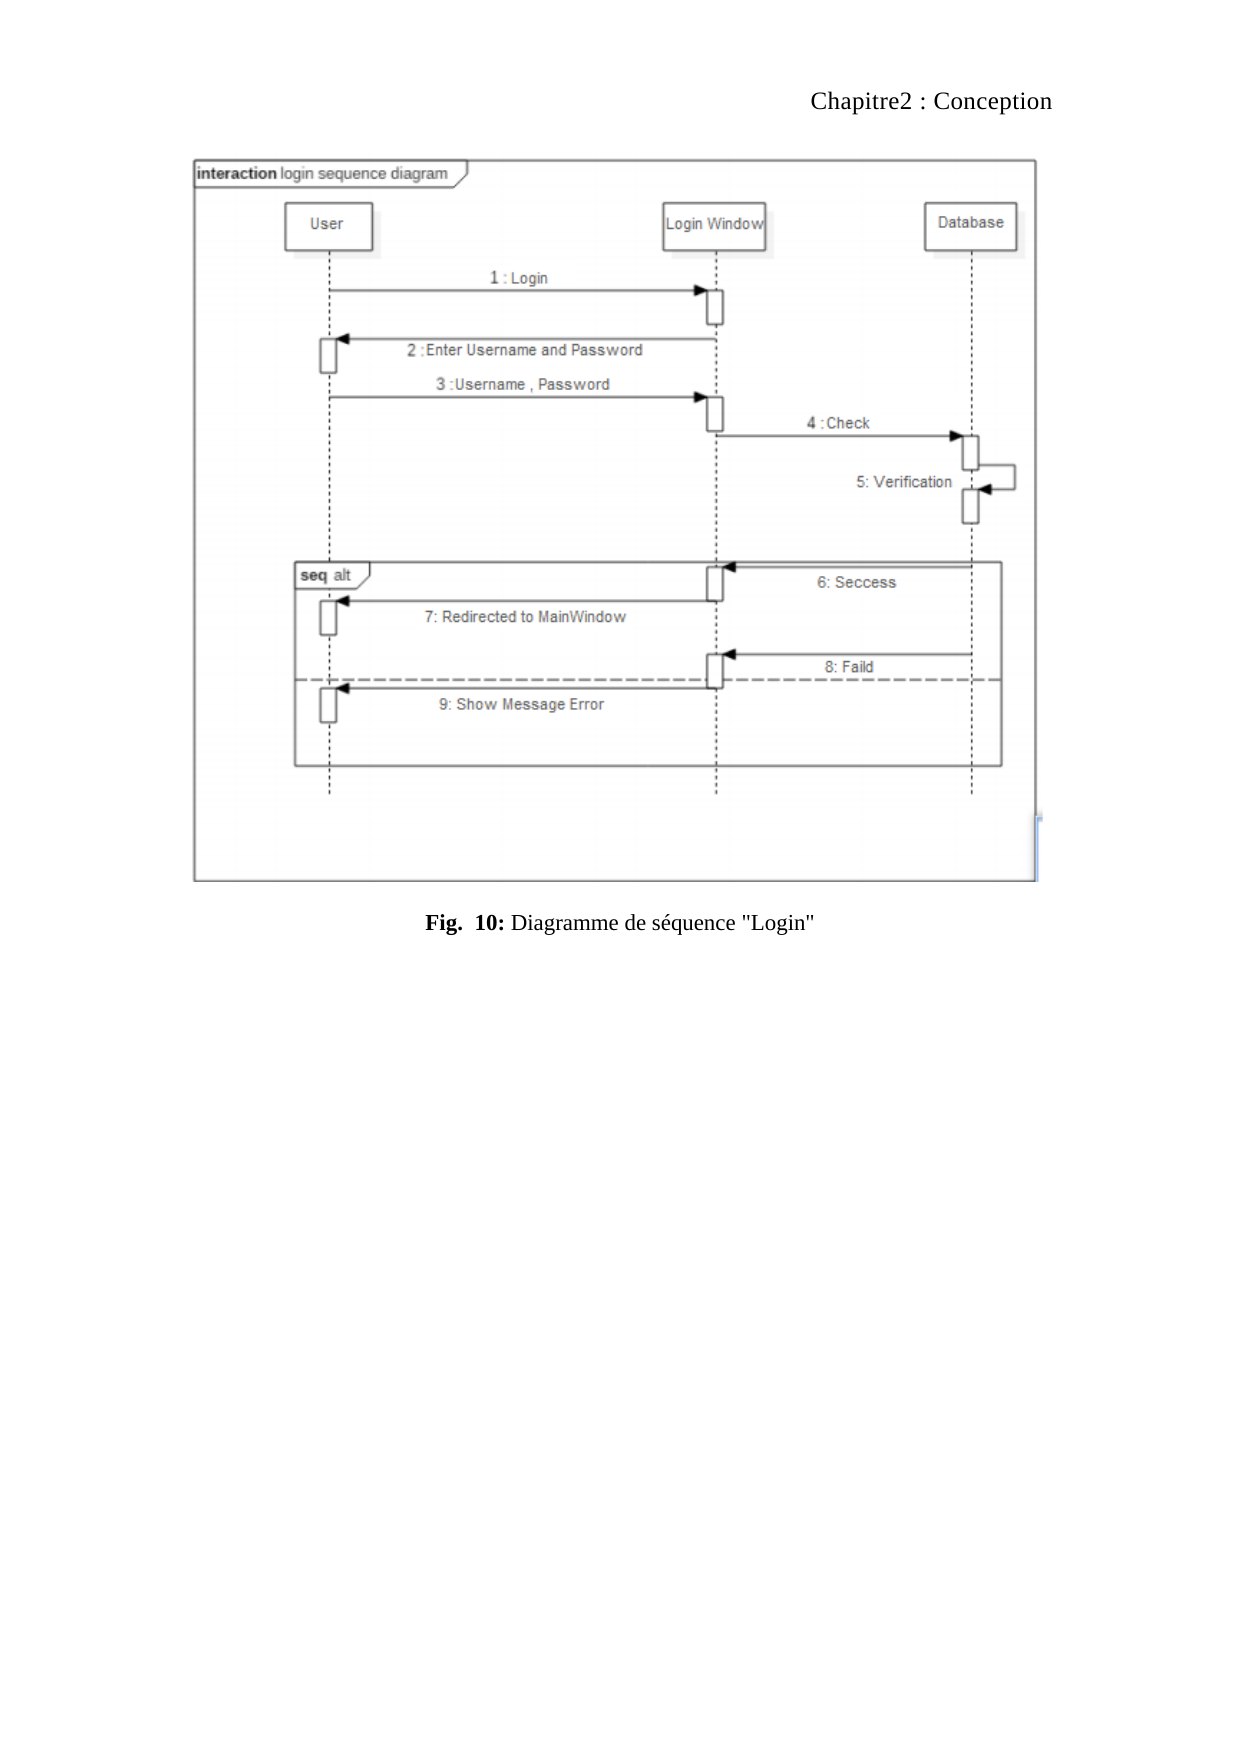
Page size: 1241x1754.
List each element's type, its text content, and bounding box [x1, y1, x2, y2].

text Fig. 10: Diagramme de séquence "Login" [187, 908, 1053, 935]
picture [187, 150, 1053, 882]
